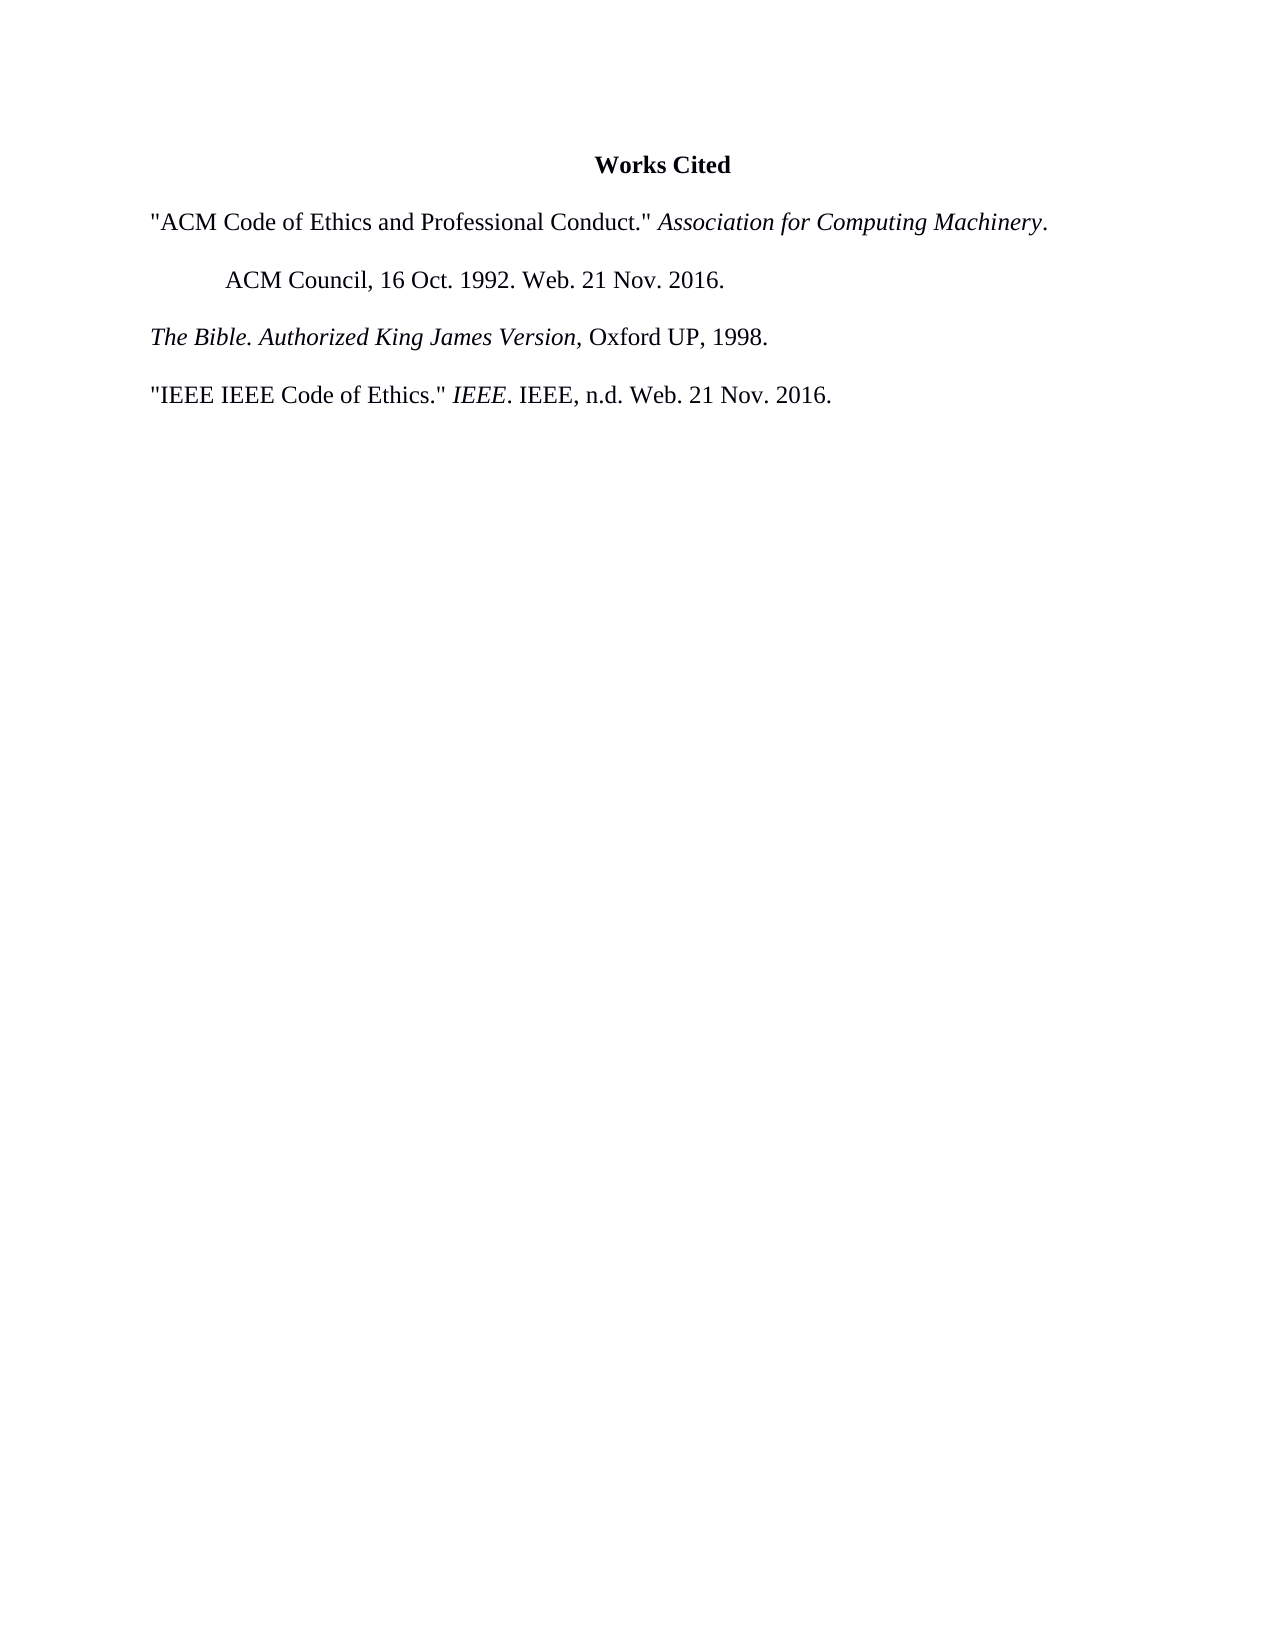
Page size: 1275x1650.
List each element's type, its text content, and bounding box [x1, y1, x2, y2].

text The Bible. Authorized King James Version, Oxford UP, 1998. [150, 322, 1125, 351]
text "ACM Code of Ethics and Professional Conduct." Association for Computing Machinery. [150, 207, 1125, 236]
text ACM Council, 16 Oct. 1992. Web. 21 Nov. 2016. [150, 265, 1125, 294]
text Works Cited [150, 150, 1125, 179]
text "IEEE IEEE Code of Ethics." IEEE. IEEE, n.d. Web. 21 Nov. 2016. [150, 380, 1125, 409]
